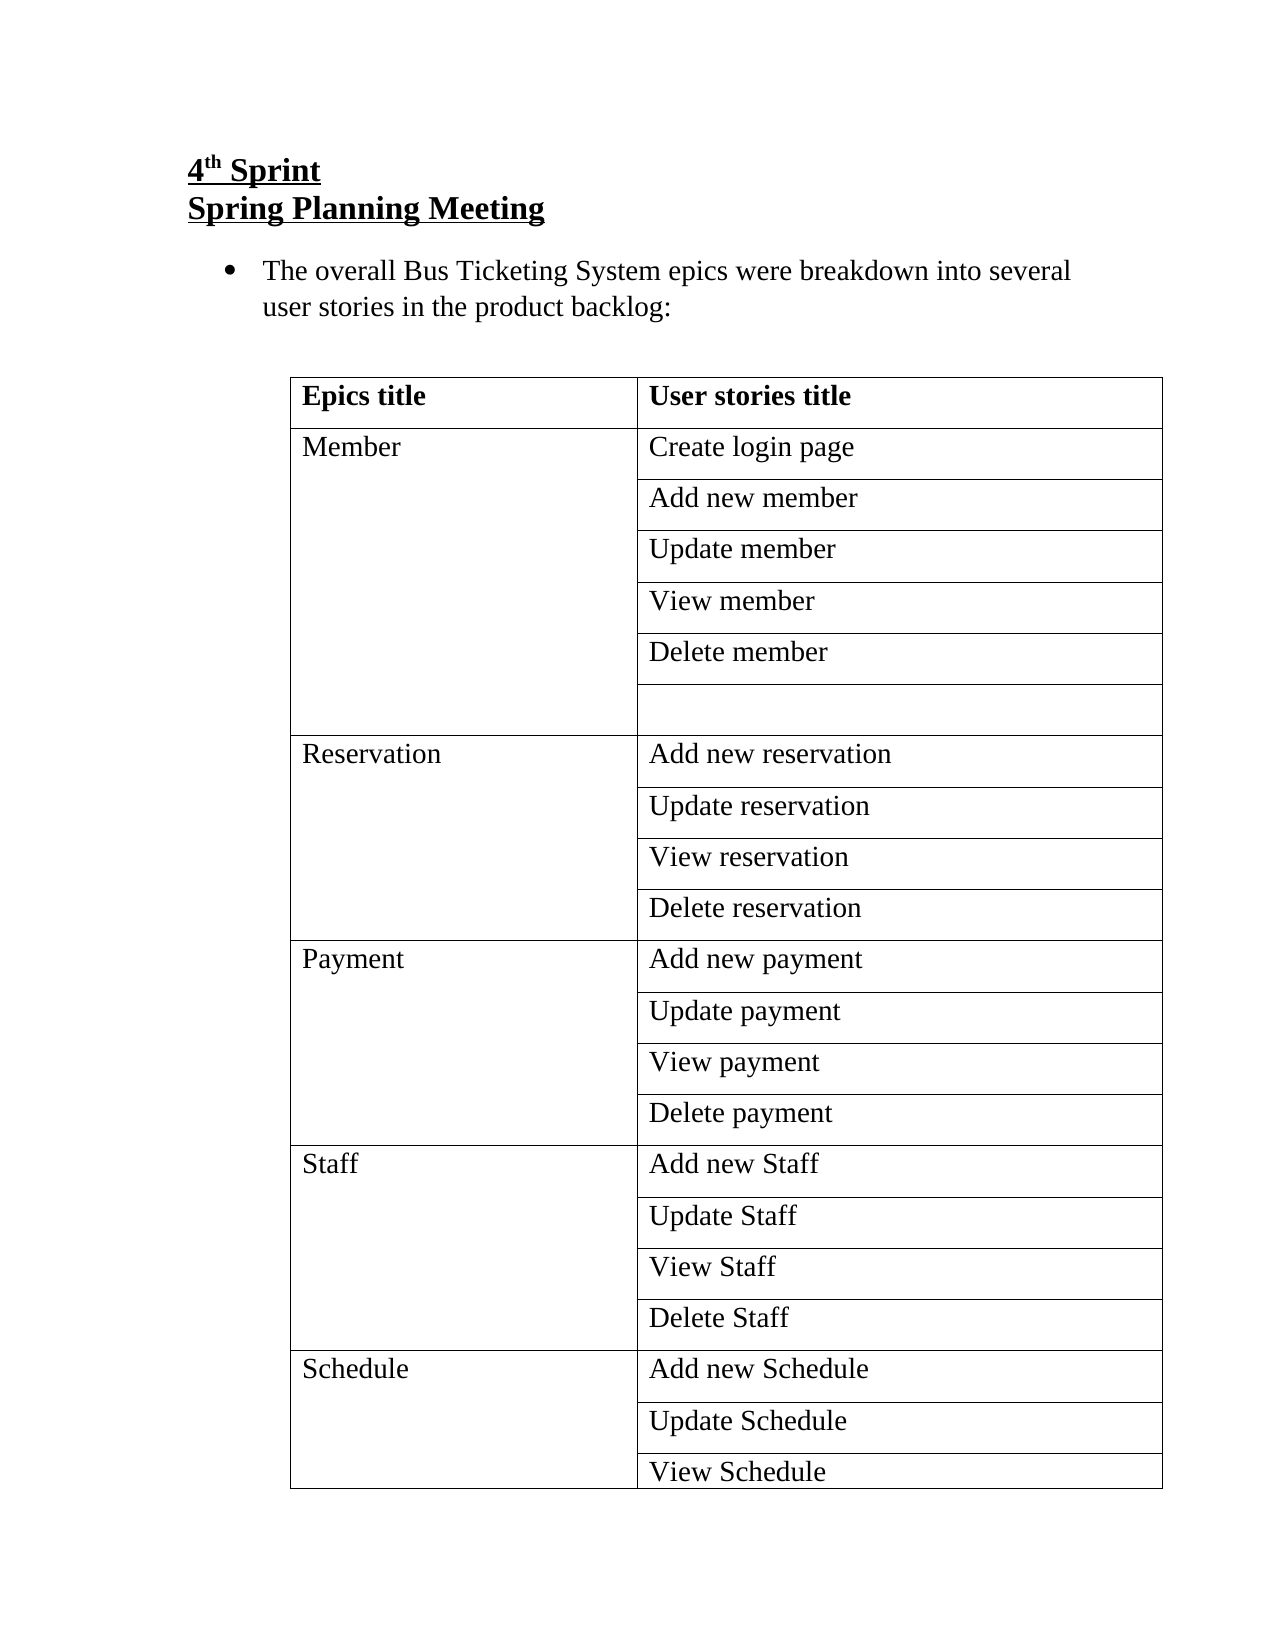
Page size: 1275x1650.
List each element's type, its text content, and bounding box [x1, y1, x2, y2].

table_cell Add new reservation [638, 736, 1162, 787]
table_cell [638, 685, 1162, 735]
table_cell View Staff [638, 1249, 1162, 1299]
list The overall Bus Ticketing System epics were breakdown into several user stories in the product backlog: [225, 253, 1087, 322]
table_cell Update Schedule [638, 1403, 1162, 1453]
table_cell Delete payment [638, 1095, 1162, 1145]
table_cell Add new member [638, 480, 1162, 530]
table_cell Payment [291, 941, 637, 1145]
table_cell Update payment [638, 993, 1162, 1043]
table_cell Update Staff [638, 1198, 1162, 1248]
text 4th Sprint [187, 150, 1087, 188]
table_cell Add new payment [638, 941, 1162, 992]
table_cell Add new Schedule [638, 1351, 1162, 1402]
table_header User stories title [638, 378, 1162, 428]
table_cell Add new Staff [638, 1146, 1162, 1197]
table_cell Delete Staff [638, 1300, 1162, 1350]
table_cell View Schedule [638, 1454, 1162, 1487]
table_cell Staff [291, 1146, 637, 1350]
table_cell Update reservation [638, 788, 1162, 838]
table_cell Delete reservation [638, 890, 1162, 940]
table_cell Update member [638, 531, 1162, 582]
table_cell View member [638, 583, 1162, 633]
table_cell Delete member [638, 634, 1162, 684]
table_cell Schedule [291, 1351, 637, 1487]
table_cell View reservation [638, 839, 1162, 889]
table_header Epics title [291, 378, 637, 428]
table_cell Reservation [291, 736, 637, 940]
text Spring Planning Meeting [187, 188, 1087, 227]
table_cell Create login page [638, 429, 1162, 479]
table_cell View payment [638, 1044, 1162, 1094]
table_cell Member [291, 429, 637, 735]
